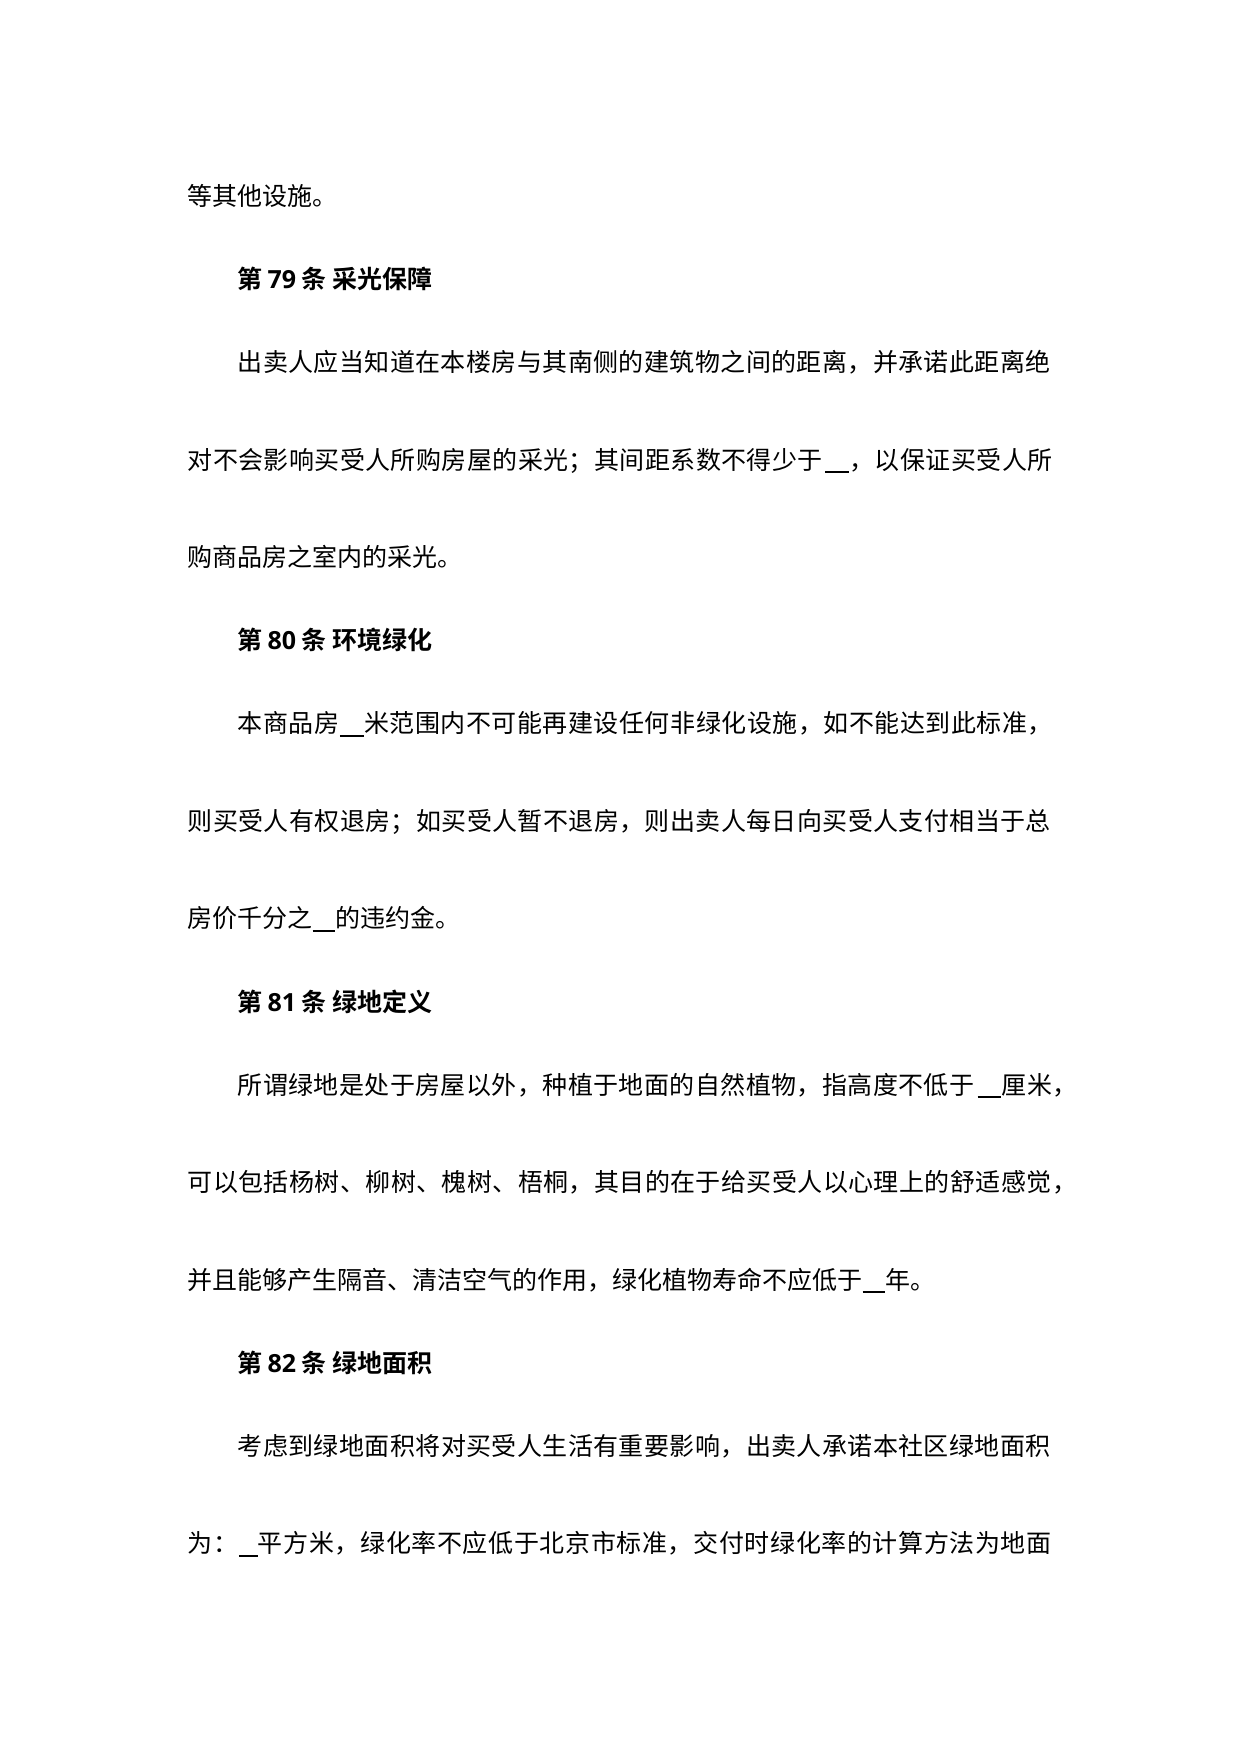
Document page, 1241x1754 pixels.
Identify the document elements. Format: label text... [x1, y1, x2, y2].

text 本商品房 米范围内不可能再建设任何非绿化设施，如不能达到此标准，则买受人有权退房；如买受人暂不退房，则出卖人每日向买受人支付相当于总房价千分之 的违约金。 [187, 689, 1053, 949]
text 所谓绿地是处于房屋以外，种植于地面的自然植物，指高度不低于 厘米，可以包括杨树、柳树、槐树、梧桐，其目的在于给买受人以心理上的舒适感觉，并且能够产生隔音、清洁空气的作用，绿化植物寿命不应低于 年。 [187, 1051, 1053, 1311]
text 第80条 环境绿化 [187, 606, 1053, 671]
text 出卖人应当知道在本楼房与其南侧的建筑物之间的距离，并承诺此距离绝对不会影响买受人所购房屋的采光；其间距系数不得少于 ，以保证买受人所购商品房之室内的采光。 [187, 328, 1053, 588]
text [187, 1412, 1053, 1574]
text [187, 162, 1053, 227]
text 第82条 绿地面积 [187, 1329, 1053, 1394]
text 第81条 绿地定义 [187, 968, 1053, 1033]
text 第79条 采光保障 [187, 245, 1053, 310]
